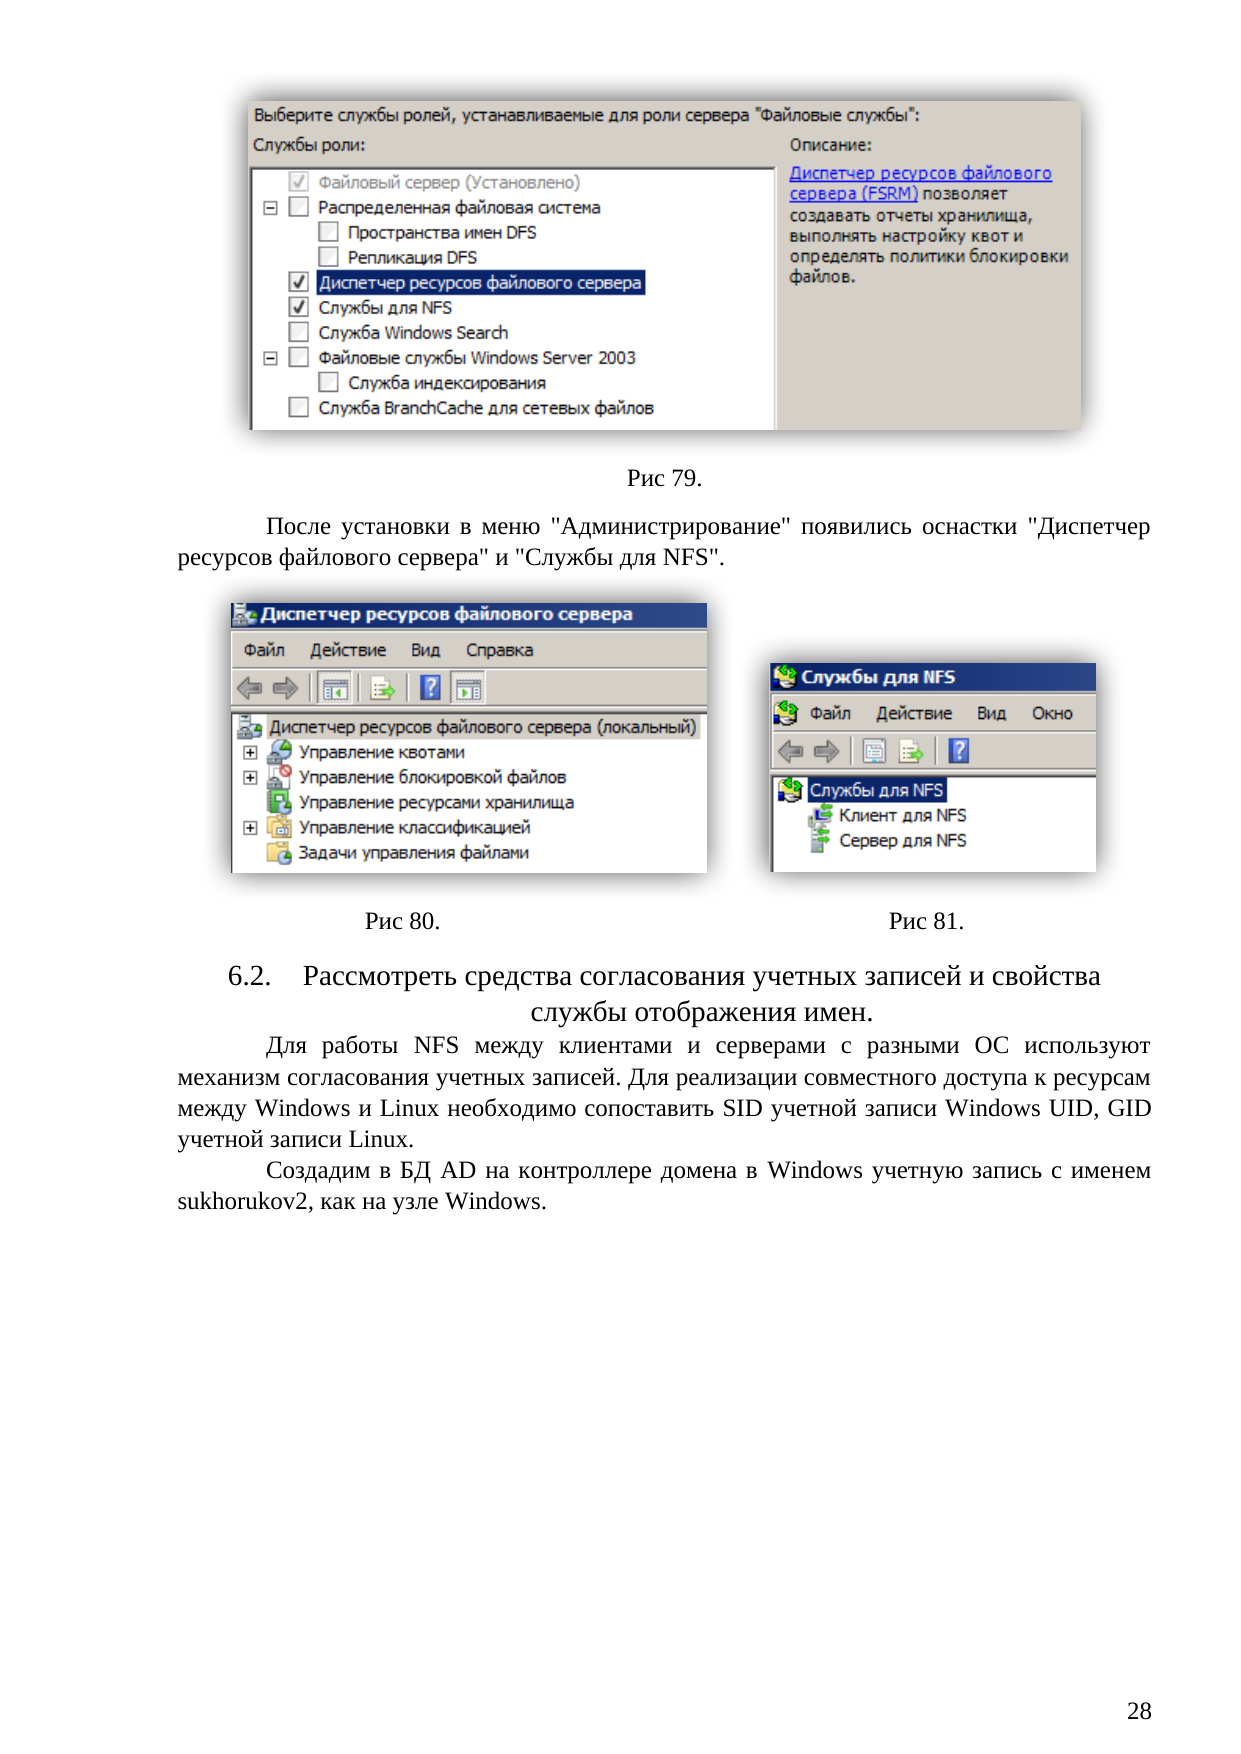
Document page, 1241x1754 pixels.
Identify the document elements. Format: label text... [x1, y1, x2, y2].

picture [248, 101, 1081, 430]
text После установки в меню "Администрирование" появились оснастки "Диспетчер ресурсов файлового сервера" и "Службы для NFS". [177, 511, 1152, 571]
text Для работы NFS между клиентами и серверами с разными ОС используют механизм согласования учетных записей. Для реализации совместного доступа к ресурсам между Windows и Linux необходимо сопоставить SID учетной записи Windows UID, GID учетной записи Linux. [177, 1031, 1152, 1152]
subtitle Рассмотреть средства согласования учетных записей и свойства службы отображения имен. [177, 958, 1152, 1028]
picture [231, 603, 707, 873]
text Создадим в БД AD на контроллере домена в Windows учетную запись с именем sukhorukov2, как на узле Windows. [177, 1155, 1152, 1214]
picture [769, 663, 1096, 872]
